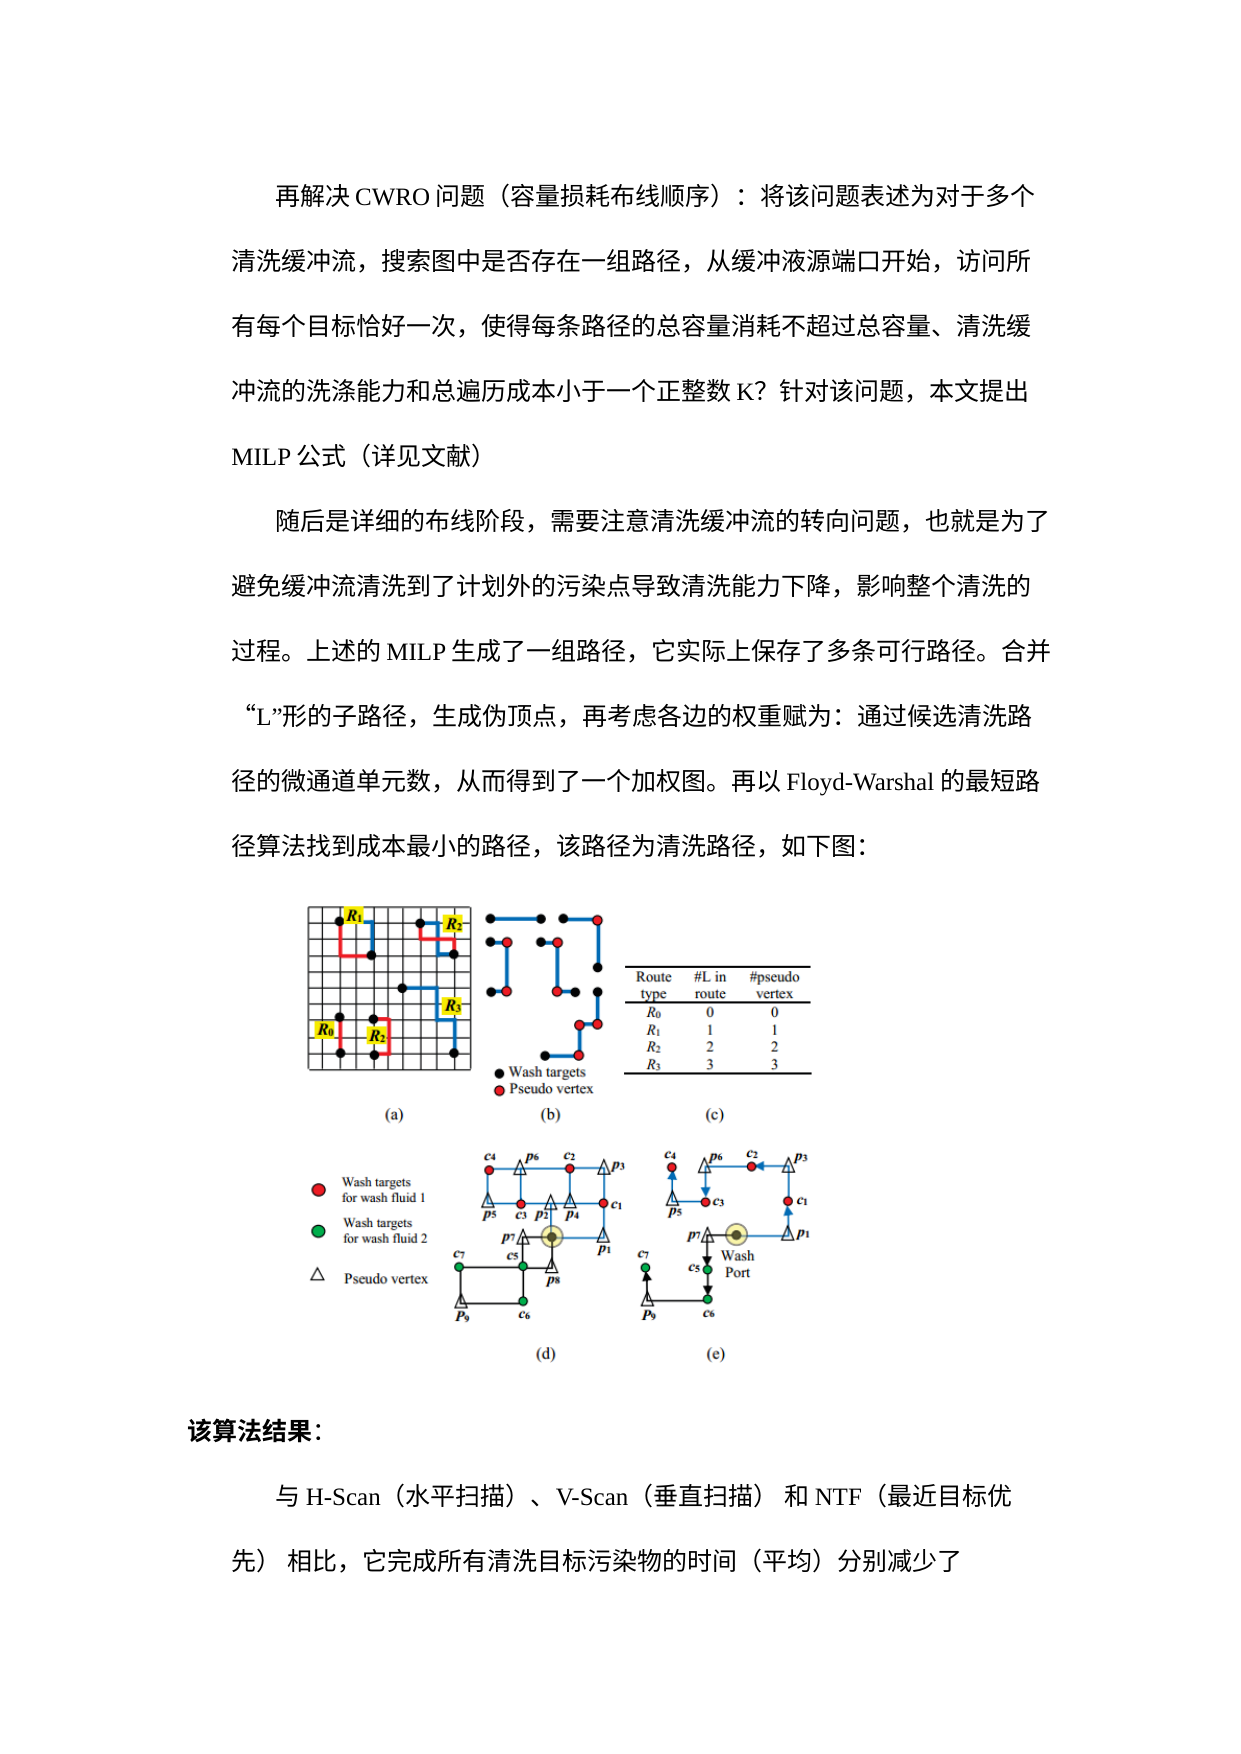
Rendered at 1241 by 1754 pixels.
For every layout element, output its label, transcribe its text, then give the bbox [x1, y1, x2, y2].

text 该算法结果： [187, 1397, 1053, 1462]
picture [275, 877, 871, 1388]
text 再解决CWRO问题（容量损耗布线顺序）：将该问题表述为对于多个清洗缓冲流，搜索图中是否存在一组路径，从缓冲液源端口开始，访问所有每个目标恰好一次，使得每条路径的总容量消耗不超过总容量、清洗缓冲流的洗涤能力和总遍历成本小于一个正整数K？针对该问题，本文提出MILP公式（详见文献） [231, 162, 1053, 487]
text 随后是详细的布线阶段，需要注意清洗缓冲流的转向问题，也就是为了避免缓冲流清洗到了计划外的污染点导致清洗能力下降，影响整个清洗的过程。上述的MILP生成了一组路径，它实际上保存了多条可行路径。合并“L”形的子路径，生成伪顶点，再考虑各边的权重赋为：通过候选清洗路径的微通道单元数，从而得到了一个加权图。再以Floyd-Warshal 的最短路径算法找到成本最小的路径，该路径为清洗路径，如下图： [231, 487, 1053, 877]
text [231, 1462, 1053, 1592]
